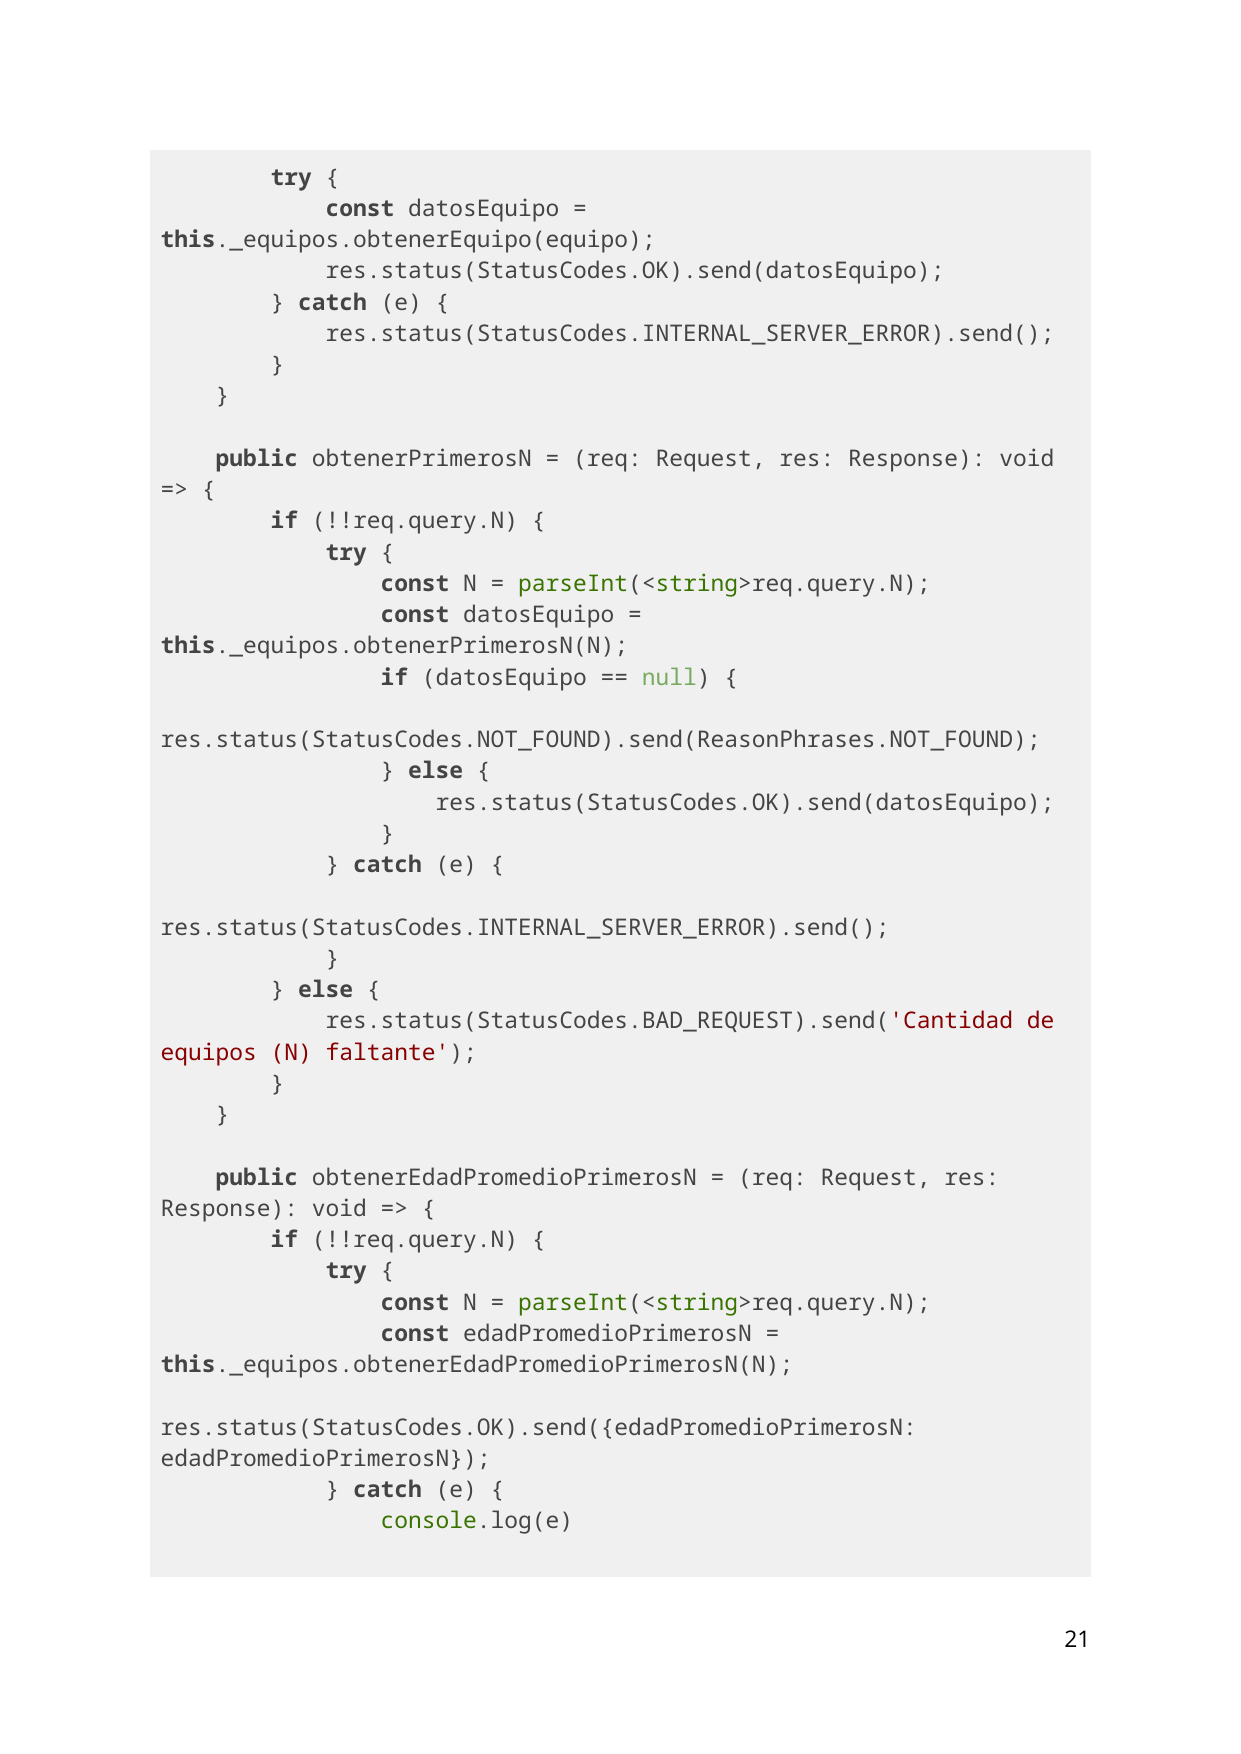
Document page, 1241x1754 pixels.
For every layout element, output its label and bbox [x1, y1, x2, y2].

table_header [150, 150, 1091, 1577]
